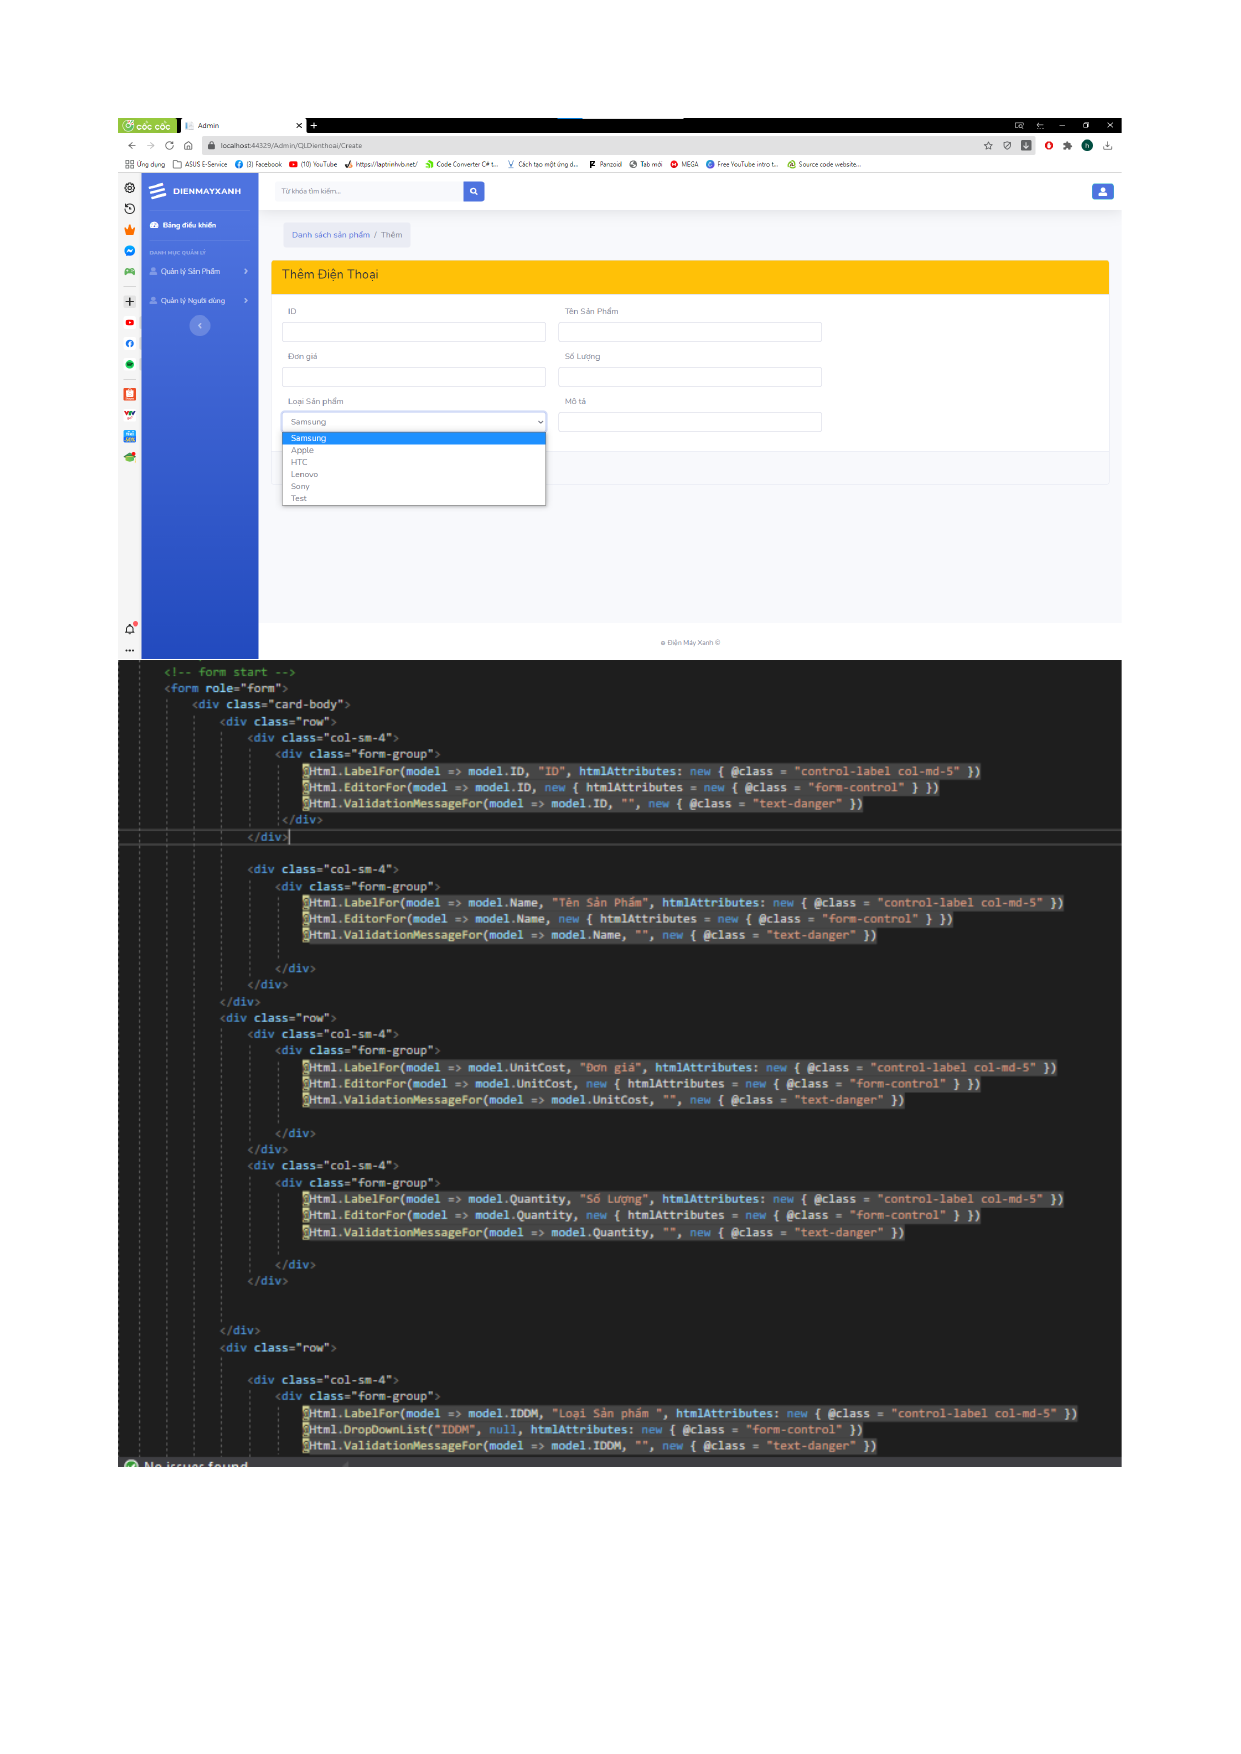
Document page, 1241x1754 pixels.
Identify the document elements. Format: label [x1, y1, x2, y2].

picture [118, 118, 1122, 659]
picture [118, 660, 1122, 1467]
